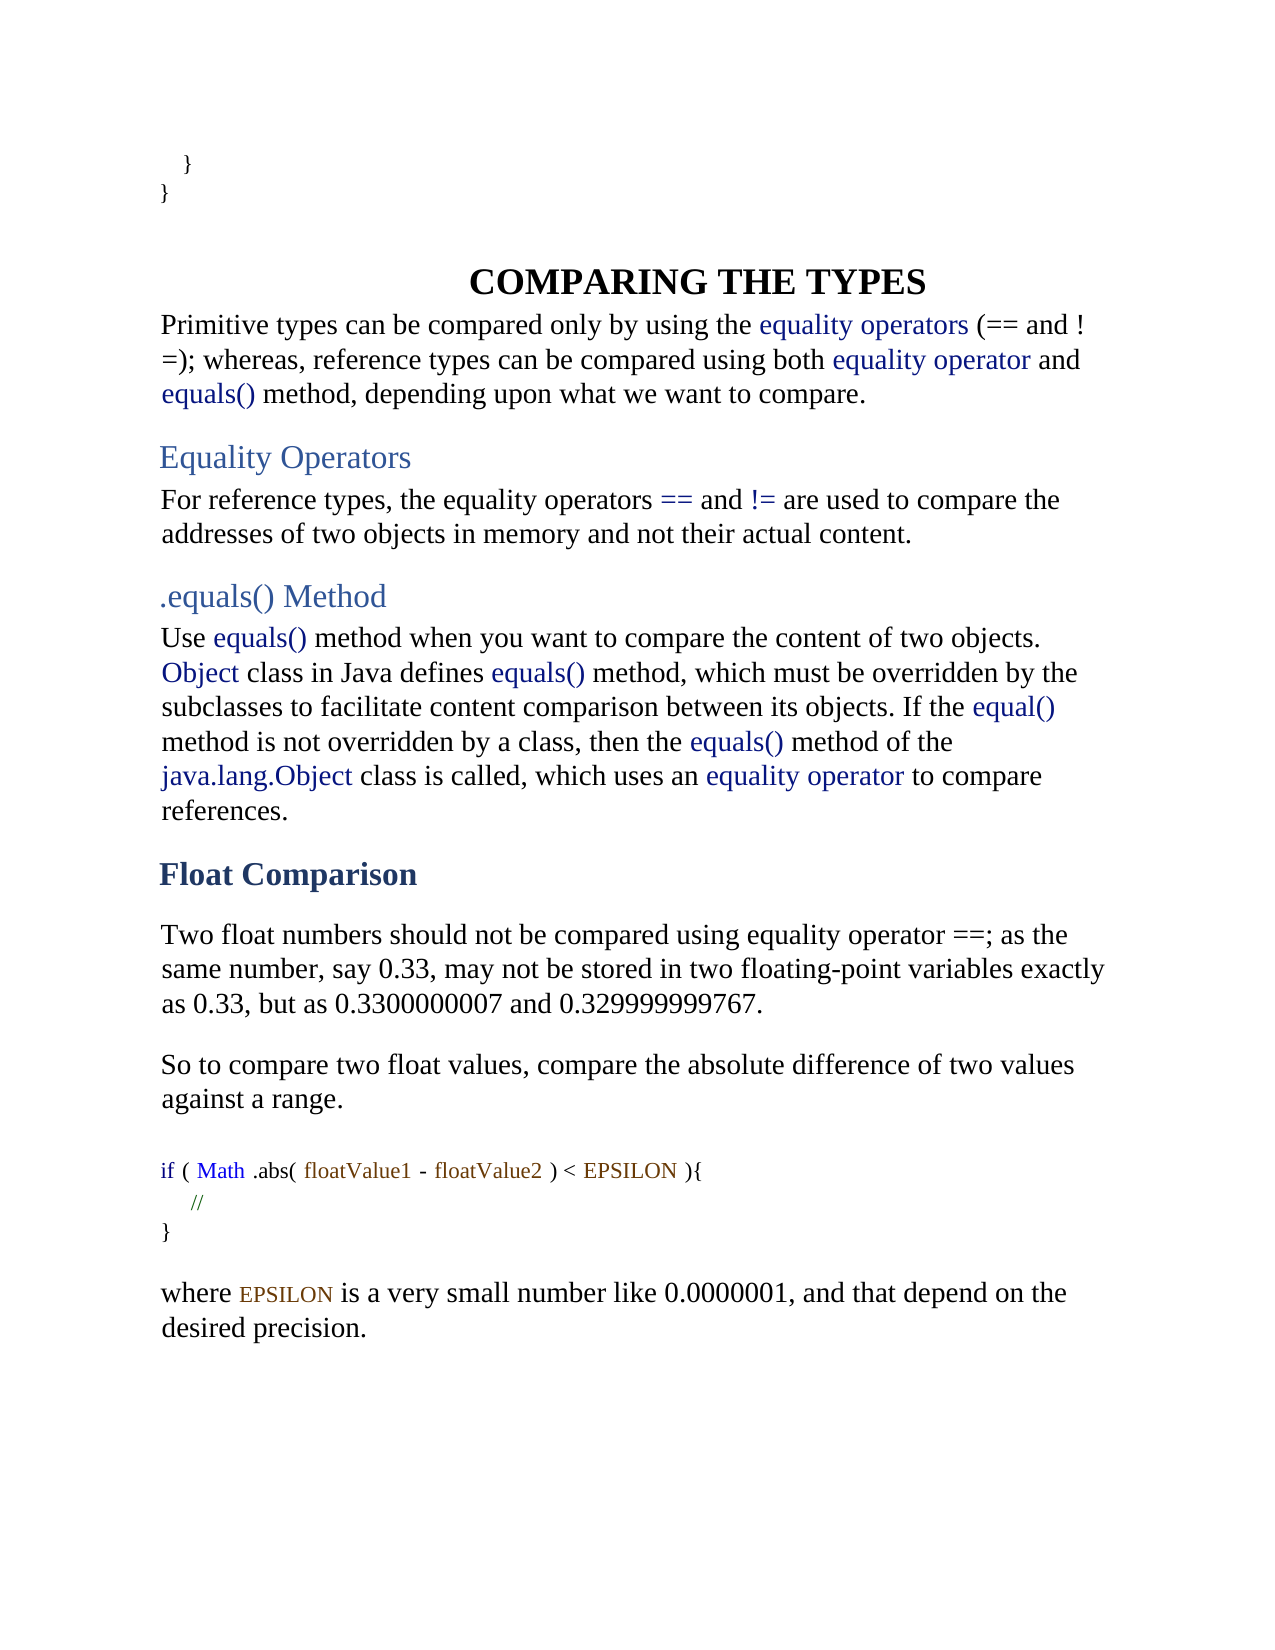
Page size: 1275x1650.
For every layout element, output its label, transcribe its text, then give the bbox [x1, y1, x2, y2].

text } [160, 1218, 893, 1244]
text if ( Math .abs( floatValue1 - floatValue2 ) < EPSILON ){ [160, 1157, 1114, 1183]
text COMPARING THE TYPES [281, 259, 1114, 303]
text // [160, 1189, 1114, 1215]
subtitle Equality Operators [159, 437, 1114, 476]
text Use equals() method when you want to compare the content of two objects. Object class in Java defines equals() method, which must be overridden by the subclasses to facilitate content comparison between its objects. If the equal() method is not overridden by a class, then the equals() method of the java.lang.Object class is called, which uses an equality operator to compare references. [160, 620, 1113, 826]
subtitle .equals() Method [159, 576, 1114, 614]
text For reference types, the equality operators == and != are used to compare the addresses of two objects in memory and not their actual content. [160, 482, 1113, 550]
subtitle Float Comparison [159, 854, 1114, 892]
text where EPSILON is a very small number like 0.0000001, and that depend on the desired precision. [160, 1275, 1113, 1343]
text Primitive types can be compared only by using the equality operators (== and !=); whereas, reference types can be compared using both equality operator and equals() method, depending upon what we want to compare. [160, 307, 1113, 410]
text } [159, 150, 770, 176]
text Two float numbers should not be compared using equality operator ==; as the same number, say 0.33, may not be stored in two floating-point variables exactly as 0.33, but as 0.3300000007 and 0.329999999767. [160, 917, 1113, 1019]
text } [159, 179, 770, 206]
text So to compare two float values, compare the absolute difference of two values against a range. [160, 1047, 1113, 1115]
